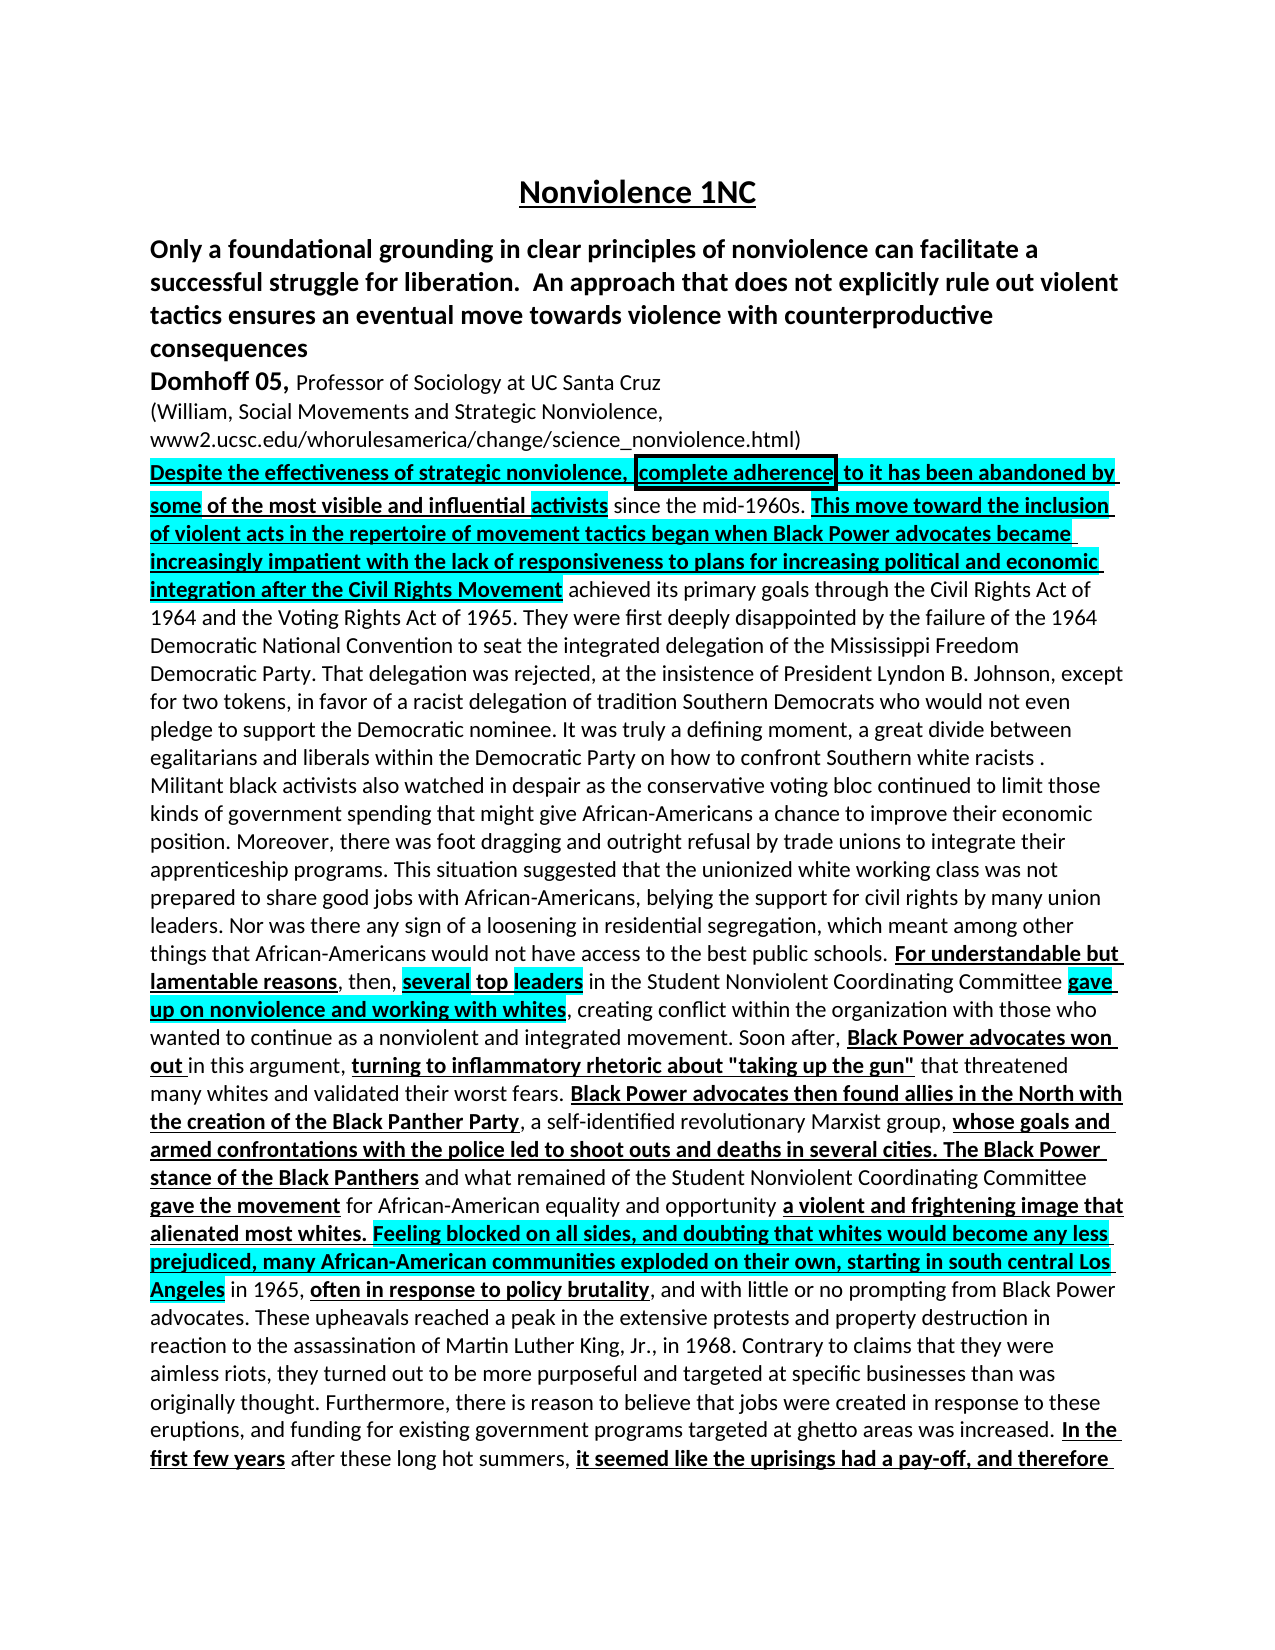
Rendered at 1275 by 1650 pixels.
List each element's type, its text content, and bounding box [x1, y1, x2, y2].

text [150, 453, 1125, 1472]
subtitle Only a foundational grounding in clear principles of nonviolence can facilitate a successful struggle for liberation. An approach that does not explicitly rule out violent tactics ensures an eventual move towards violence with counterproductive consequences [150, 232, 1125, 364]
text Domhoff 05, Professor of Sociology at UC Santa Cruz [150, 364, 1125, 397]
subtitle Nonviolence 1NC [150, 171, 1125, 212]
text (William, Social Movements and Strategic Nonviolence, www2.ucsc.edu/whorulesamerica/change/science_nonviolence.html) [150, 397, 1125, 453]
